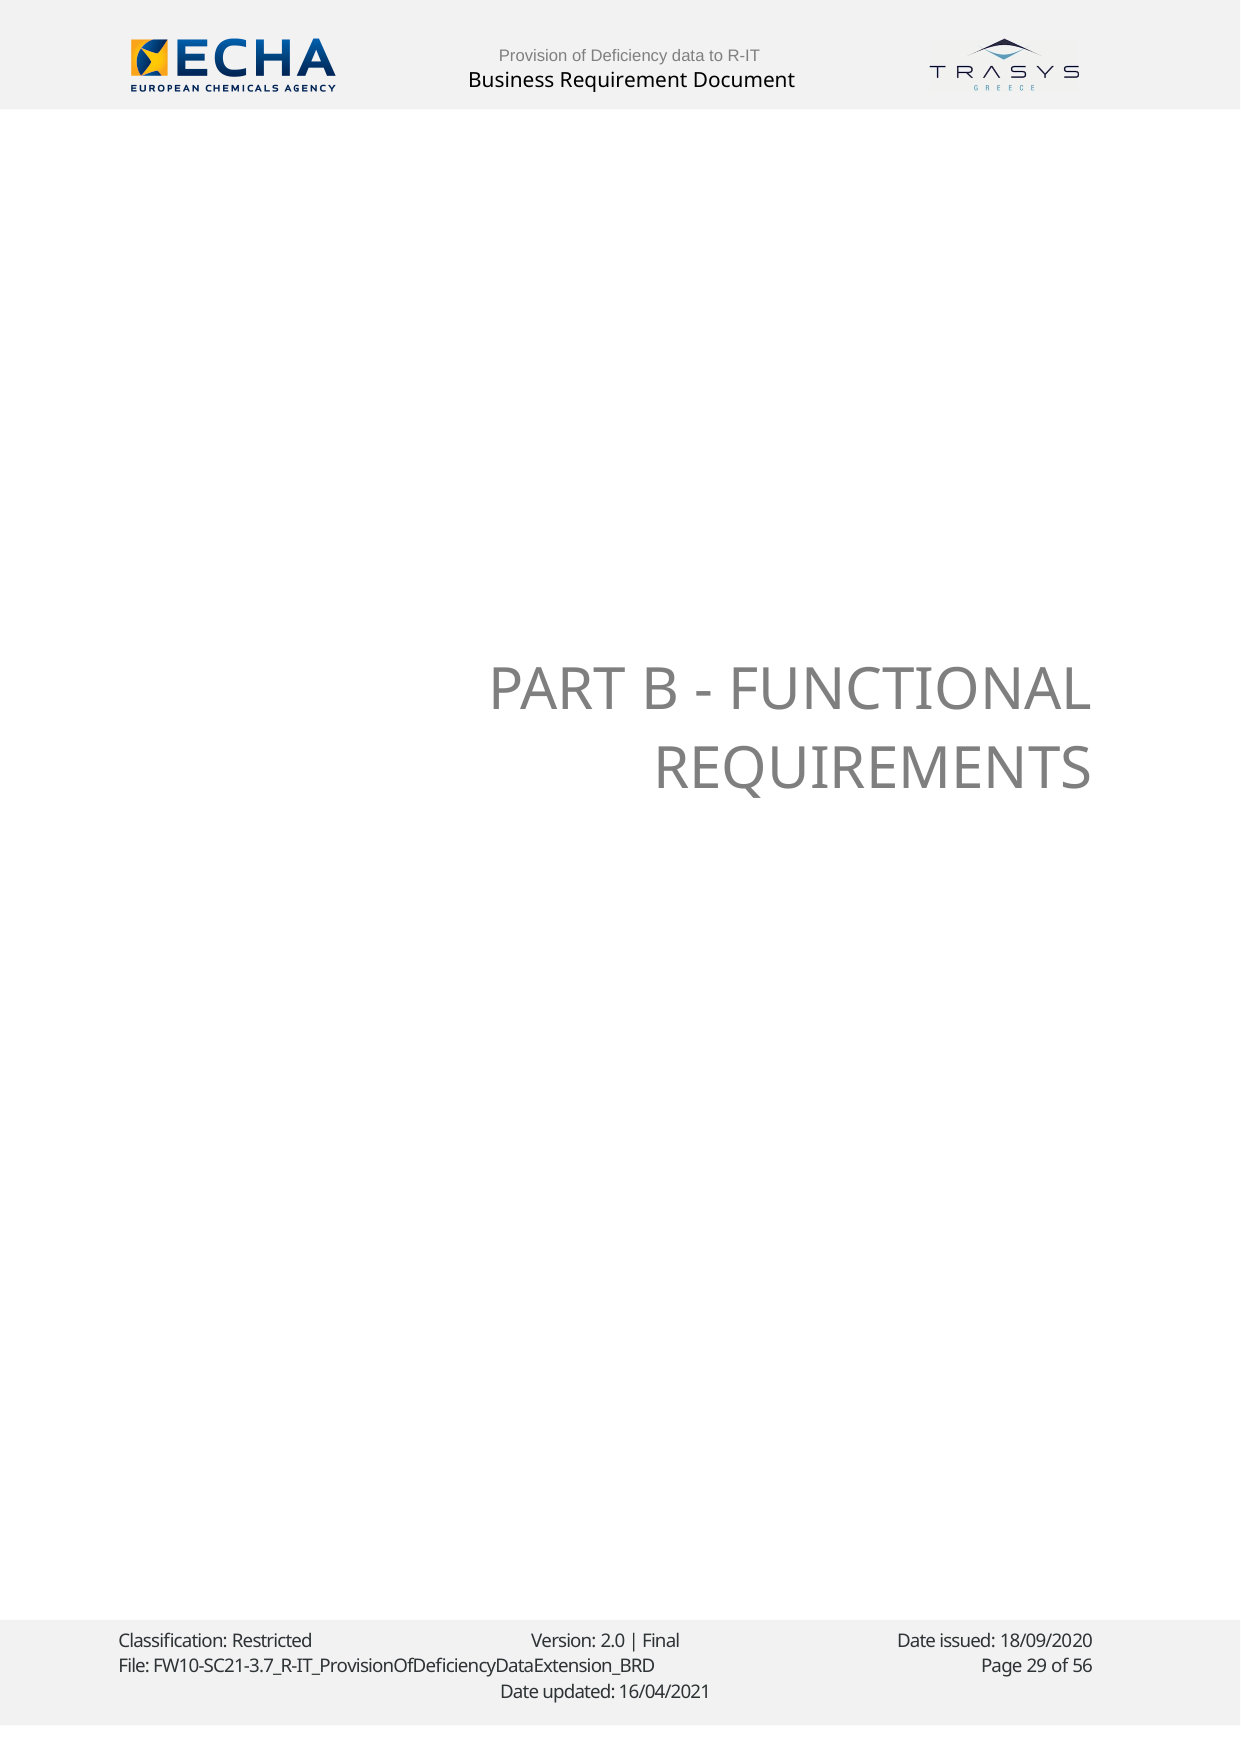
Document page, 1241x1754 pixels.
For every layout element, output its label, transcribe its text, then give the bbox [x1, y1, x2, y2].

subtitle PART B - Functional Requirements [118, 647, 1092, 806]
picture [129, 37, 337, 93]
picture [929, 38, 1080, 92]
